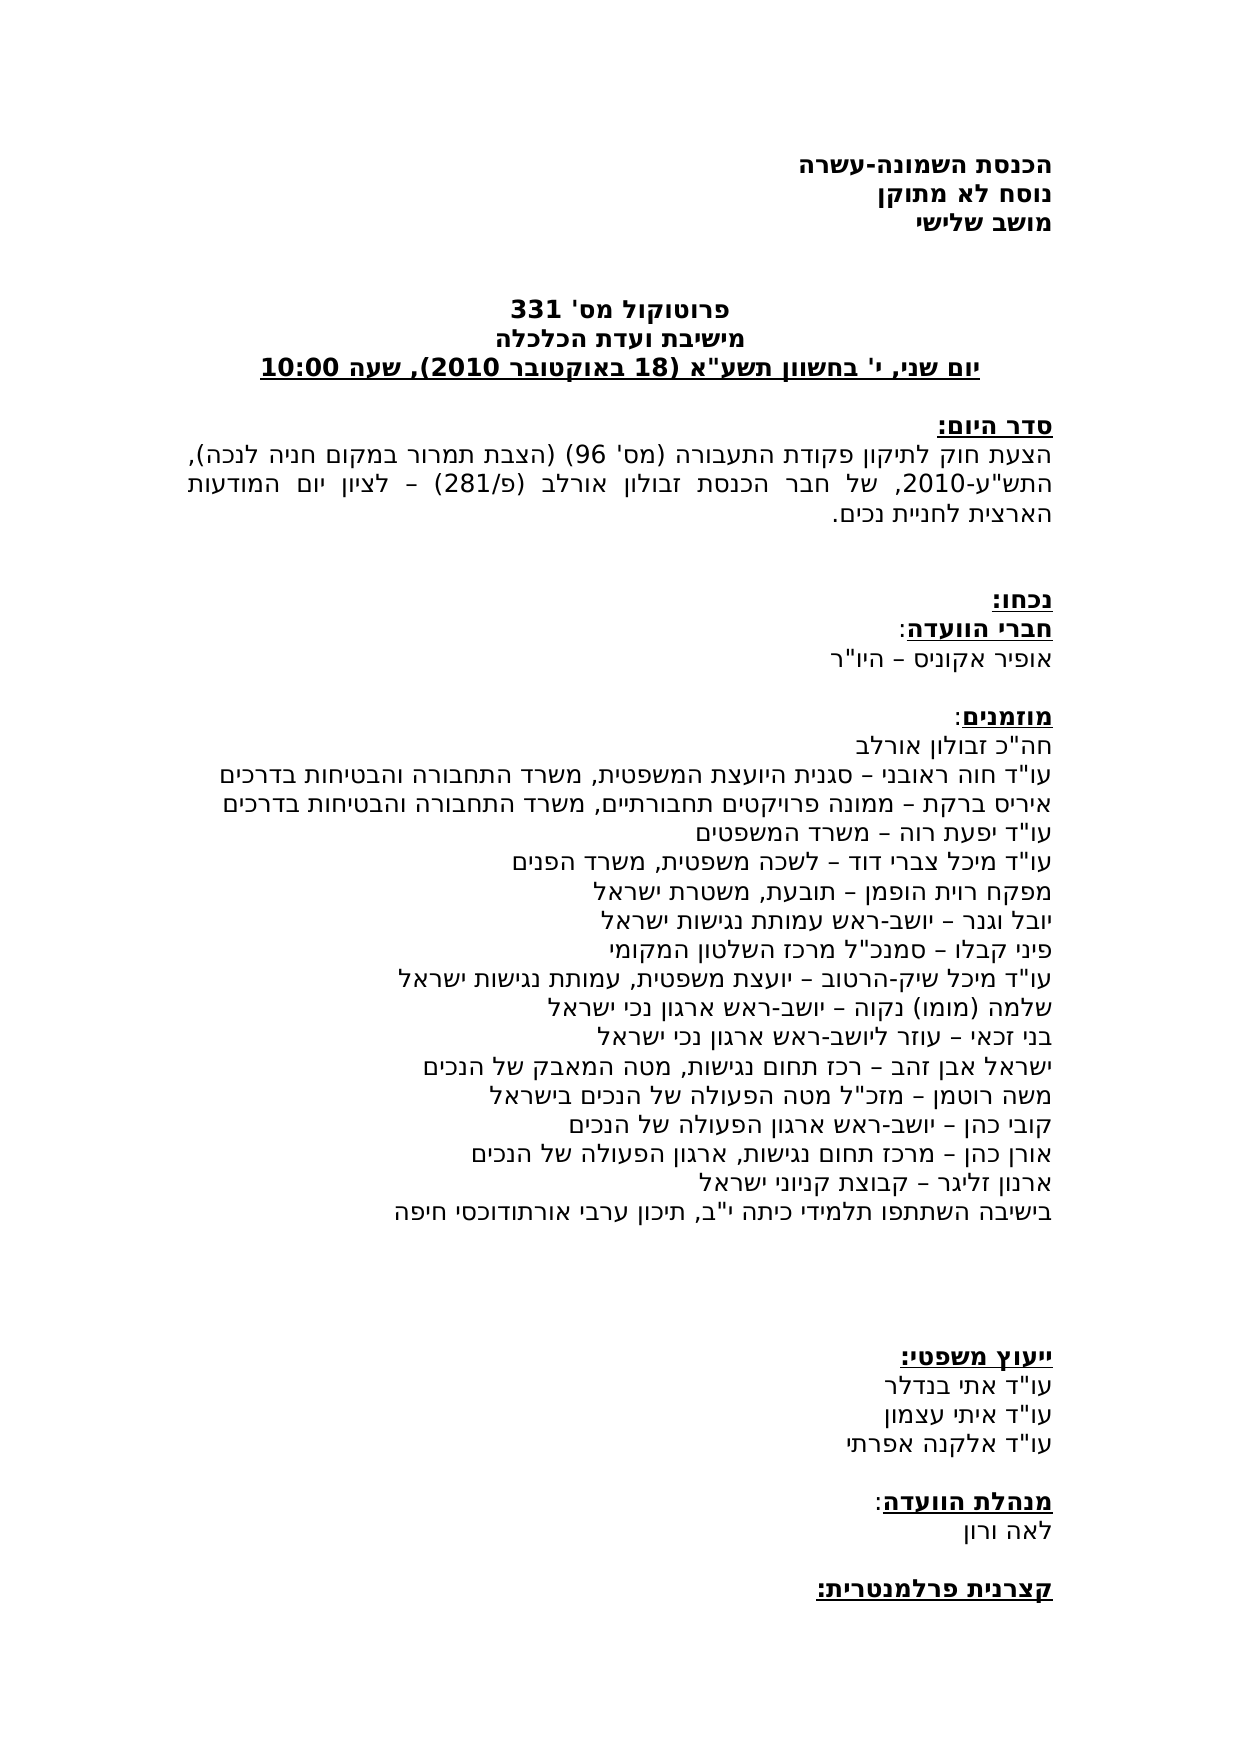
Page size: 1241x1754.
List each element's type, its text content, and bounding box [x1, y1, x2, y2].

text ישראל אבן זהב – רכז תחום נגישות, מטה המאבק של הנכים [187, 1052, 1053, 1081]
text נכחו: [187, 585, 1053, 614]
text מוזמנים: [187, 702, 1053, 731]
text קצרנית פרלמנטרית: [187, 1574, 1053, 1603]
text בני זכאי – עוזר ליושב-ראש ארגון נכי ישראל [187, 1022, 1053, 1052]
text קובי כהן – יושב-ראש ארגון הפעולה של הנכים [187, 1110, 1053, 1139]
text יובל וגנר – יושב-ראש עמותת נגישות ישראל [187, 906, 1053, 935]
text ייעוץ משפטי: [187, 1342, 1053, 1371]
text יום שני, י' בחשוון תשע"א (18 באוקטובר 2010), שעה 10:00 [187, 353, 1053, 382]
text חברי הוועדה: [187, 614, 1053, 644]
text עו"ד מיכל צברי דוד – לשכה משפטית, משרד הפנים [187, 847, 1053, 877]
text משה רוטמן – מזכ"ל מטה הפעולה של הנכים בישראל [187, 1081, 1053, 1110]
text עו"ד איתי עצמון [187, 1400, 1053, 1429]
text הצעת חוק לתיקון פקודת התעבורה (מס' 96) (הצבת תמרור במקום חניה לנכה), התש"ע-2010, של חבר הכנסת זבולון אורלב (פ/281) – לציון יום המודעות הארצית לחניית נכים. [187, 440, 1053, 528]
text עו"ד אלקנה אפרתי [187, 1429, 1053, 1458]
text ארנון זליגר – קבוצת קניוני ישראל [187, 1168, 1053, 1197]
text מישיבת ועדת הכלכלה [187, 324, 1053, 353]
text מפקח רוית הופמן – תובעת, משטרת ישראל [187, 877, 1053, 906]
text לאה ורון [187, 1516, 1053, 1545]
text חה"כ זבולון אורלב [187, 731, 1053, 760]
text פרוטוקול מס' 331 [187, 295, 1053, 324]
text מושב שלישי [187, 208, 1053, 237]
text הכנסת השמונה-עשרה נוסח לא מתוקן [187, 150, 1053, 208]
text שלמה (מומו) נקוה – יושב-ראש ארגון נכי ישראל [187, 993, 1053, 1022]
text בישיבה השתתפו תלמידי כיתה י"ב, תיכון ערבי אורתודוכסי חיפה [187, 1197, 1053, 1227]
text איריס ברקת – ממונה פרויקטים תחבורתיים, משרד התחבורה והבטיחות בדרכים [187, 789, 1053, 818]
text פיני קבלו – סמנכ"ל מרכז השלטון המקומי [187, 935, 1053, 964]
text עו"ד חוה ראובני – סגנית היועצת המשפטית, משרד התחבורה והבטיחות בדרכים [187, 760, 1053, 789]
text עו"ד מיכל שיק-הרטוב – יועצת משפטית, עמותת נגישות ישראל [187, 964, 1053, 993]
text עו"ד אתי בנדלר [187, 1371, 1053, 1400]
text סדר היום: [187, 411, 1053, 440]
text עו"ד יפעת רוה – משרד המשפטים [187, 818, 1053, 847]
text אופיר אקוניס – היו"ר [187, 644, 1053, 673]
text אורן כהן – מרכז תחום נגישות, ארגון הפעולה של הנכים [187, 1139, 1053, 1168]
text מנהלת הוועדה: [187, 1487, 1053, 1516]
